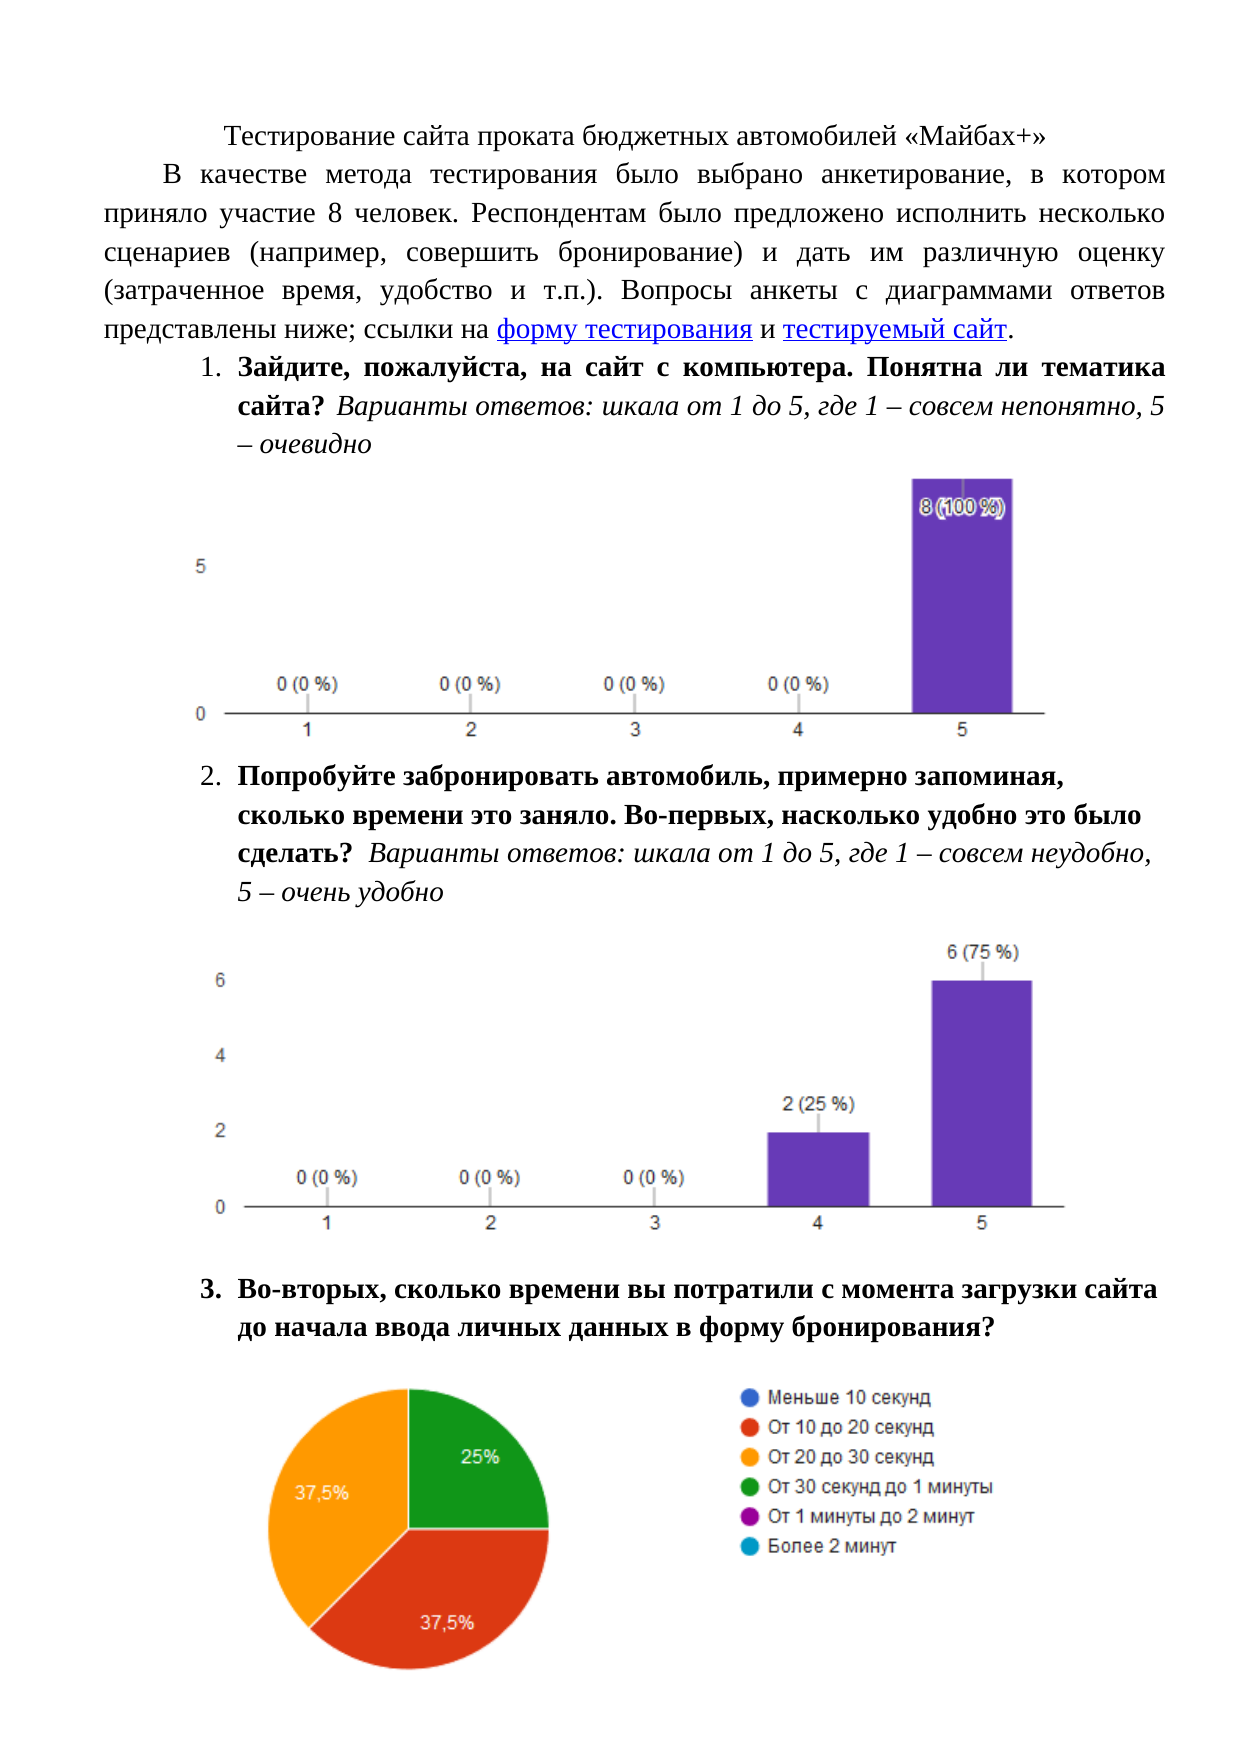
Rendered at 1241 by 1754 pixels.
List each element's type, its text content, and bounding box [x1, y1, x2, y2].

picture [172, 465, 1054, 749]
text Тестирование сайта проката бюджетных автомобилей «Майбах+» [103, 118, 1167, 152]
text В качестве метода тестирования было выбрано анкетирование, в котором приняло участие 8 человек. Респондентам было предложено исполнить несколько сценариев (например, совершить бронирование) и дать им различную оценку (затраченное время, удобство и т.п.). Вопросы анкеты с диаграммами ответов представлены ниже; ссылки на форму тестирования и тестируемый сайт. [103, 157, 1167, 344]
picture [176, 912, 1094, 1261]
picture [256, 1362, 1014, 1689]
list Зайдите, пожалуйста, на сайт с компьютера. Понятна ли тематика сайта? Варианты ответов: шкала от 1 до 5, где 1 – совсем непонятно, 5 – очевидно [200, 349, 1167, 460]
